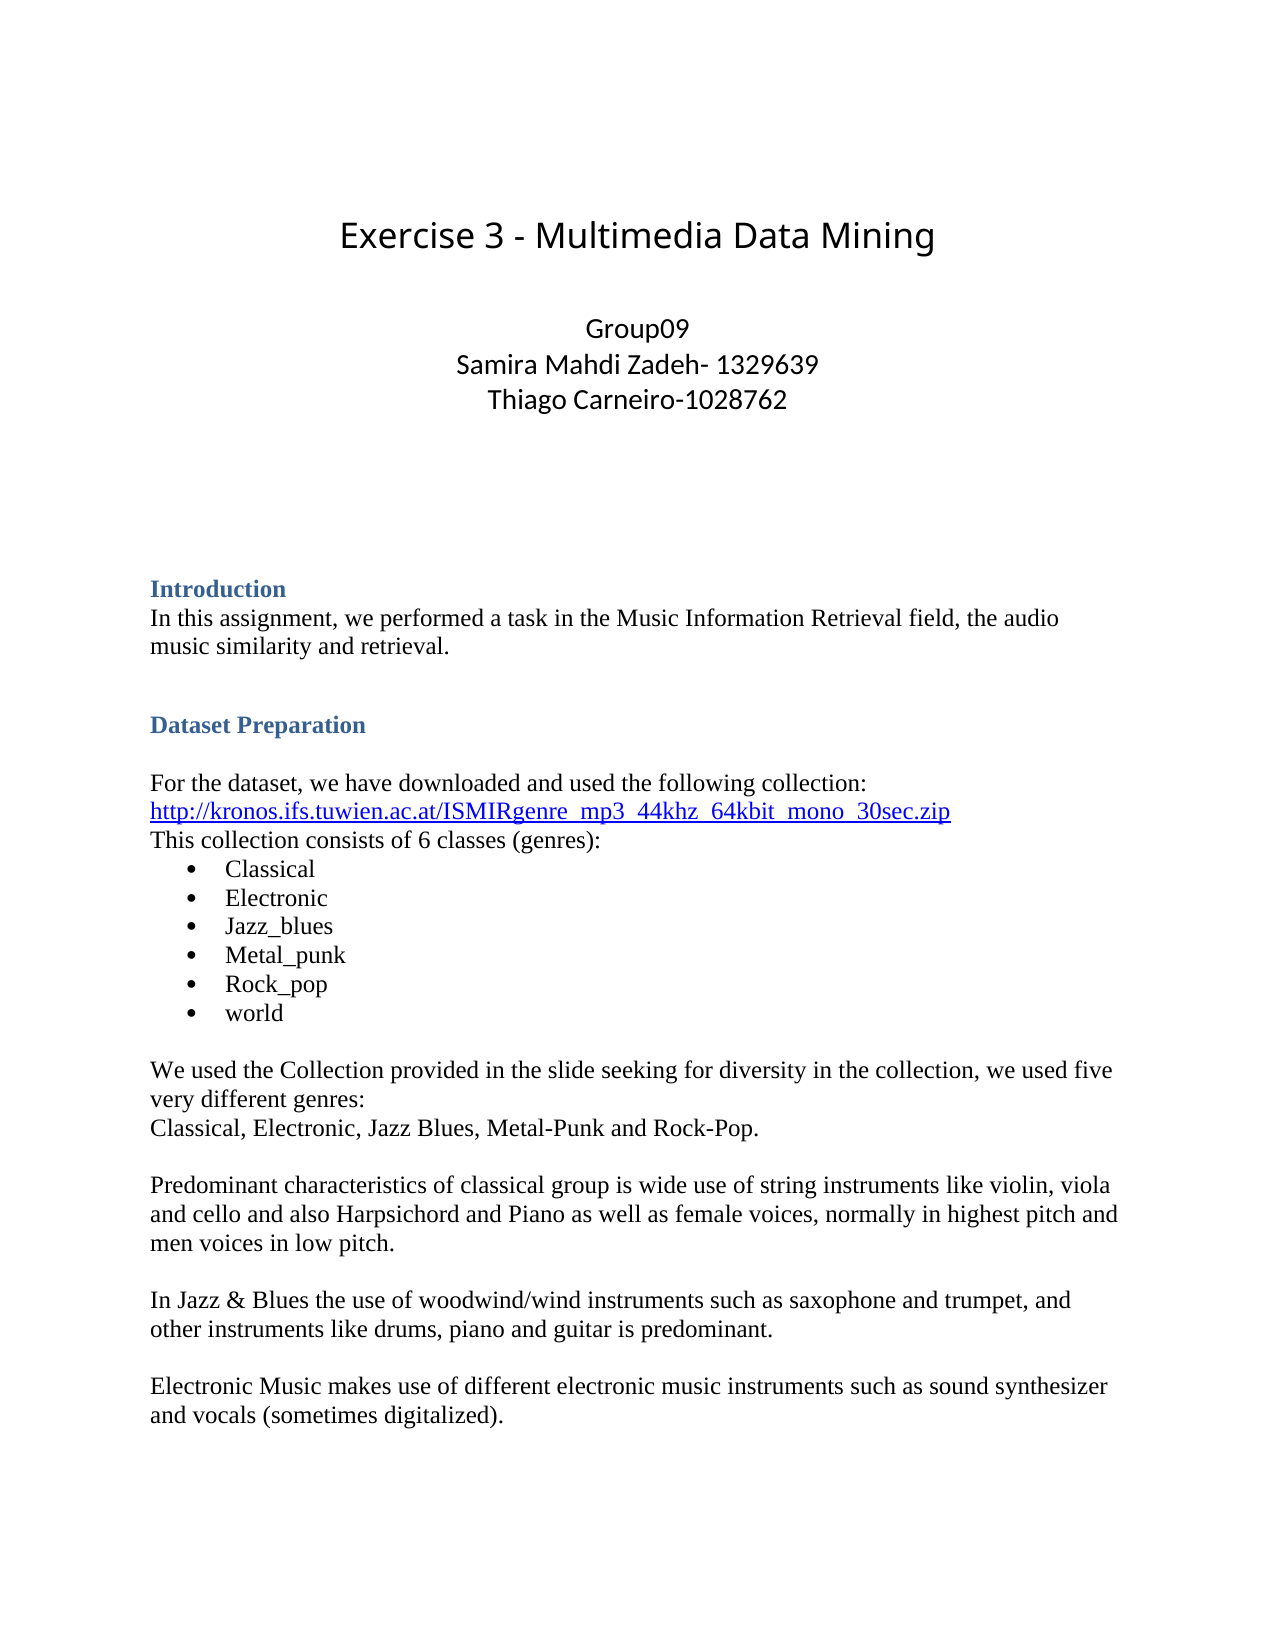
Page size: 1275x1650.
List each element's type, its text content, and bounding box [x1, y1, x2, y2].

text http://kronos.ifs.tuwien.ac.at/ISMIRgenre_mp3_44khz_64kbit_mono_30sec.zip [150, 796, 1125, 825]
subtitle Introduction [150, 574, 1125, 603]
text Predominant characteristics of classical group is wide use of string instruments like violin, viola and cello and also Harpsichord and Piano as well as female voices, normally in highest pitch and men voices in low pitch. [150, 1170, 1125, 1256]
list Rock_pop [187, 969, 1125, 998]
text Group09 [150, 310, 1125, 346]
text Electronic Music makes use of different electronic music instruments such as sound synthesizer and vocals (sometimes digitalized). [150, 1371, 1125, 1429]
text This collection consists of 6 classes (genres): [150, 825, 1125, 854]
list Jazz_blues [187, 911, 1125, 940]
subtitle Dataset Preparation [150, 710, 1125, 739]
text Samira Mahdi Zadeh- 1329639 [150, 346, 1125, 381]
list Electronic [187, 883, 1125, 911]
text Classical, Electronic, Jazz Blues, Metal-Punk and Rock-Pop. [150, 1113, 1125, 1141]
text In this assignment, we performed a task in the Music Information Retrieval field, the audio music similarity and retrieval. [150, 603, 1125, 660]
list world [187, 998, 1125, 1026]
list Metal_punk [187, 940, 1125, 969]
list Classical [187, 854, 1125, 883]
text Exercise 3 - Multimedia Data Mining [150, 211, 1125, 259]
text For the dataset, we have downloaded and used the following collection: [150, 768, 1125, 796]
text Thiago Carneiro-1028762 [150, 381, 1125, 417]
text We used the Collection provided in the slide seeking for diversity in the collection, we used five very different genres: [150, 1055, 1125, 1113]
text In Jazz & Blues the use of woodwind/wind instruments such as saxophone and trumpet, and other instruments like drums, piano and guitar is predominant. [150, 1285, 1125, 1343]
